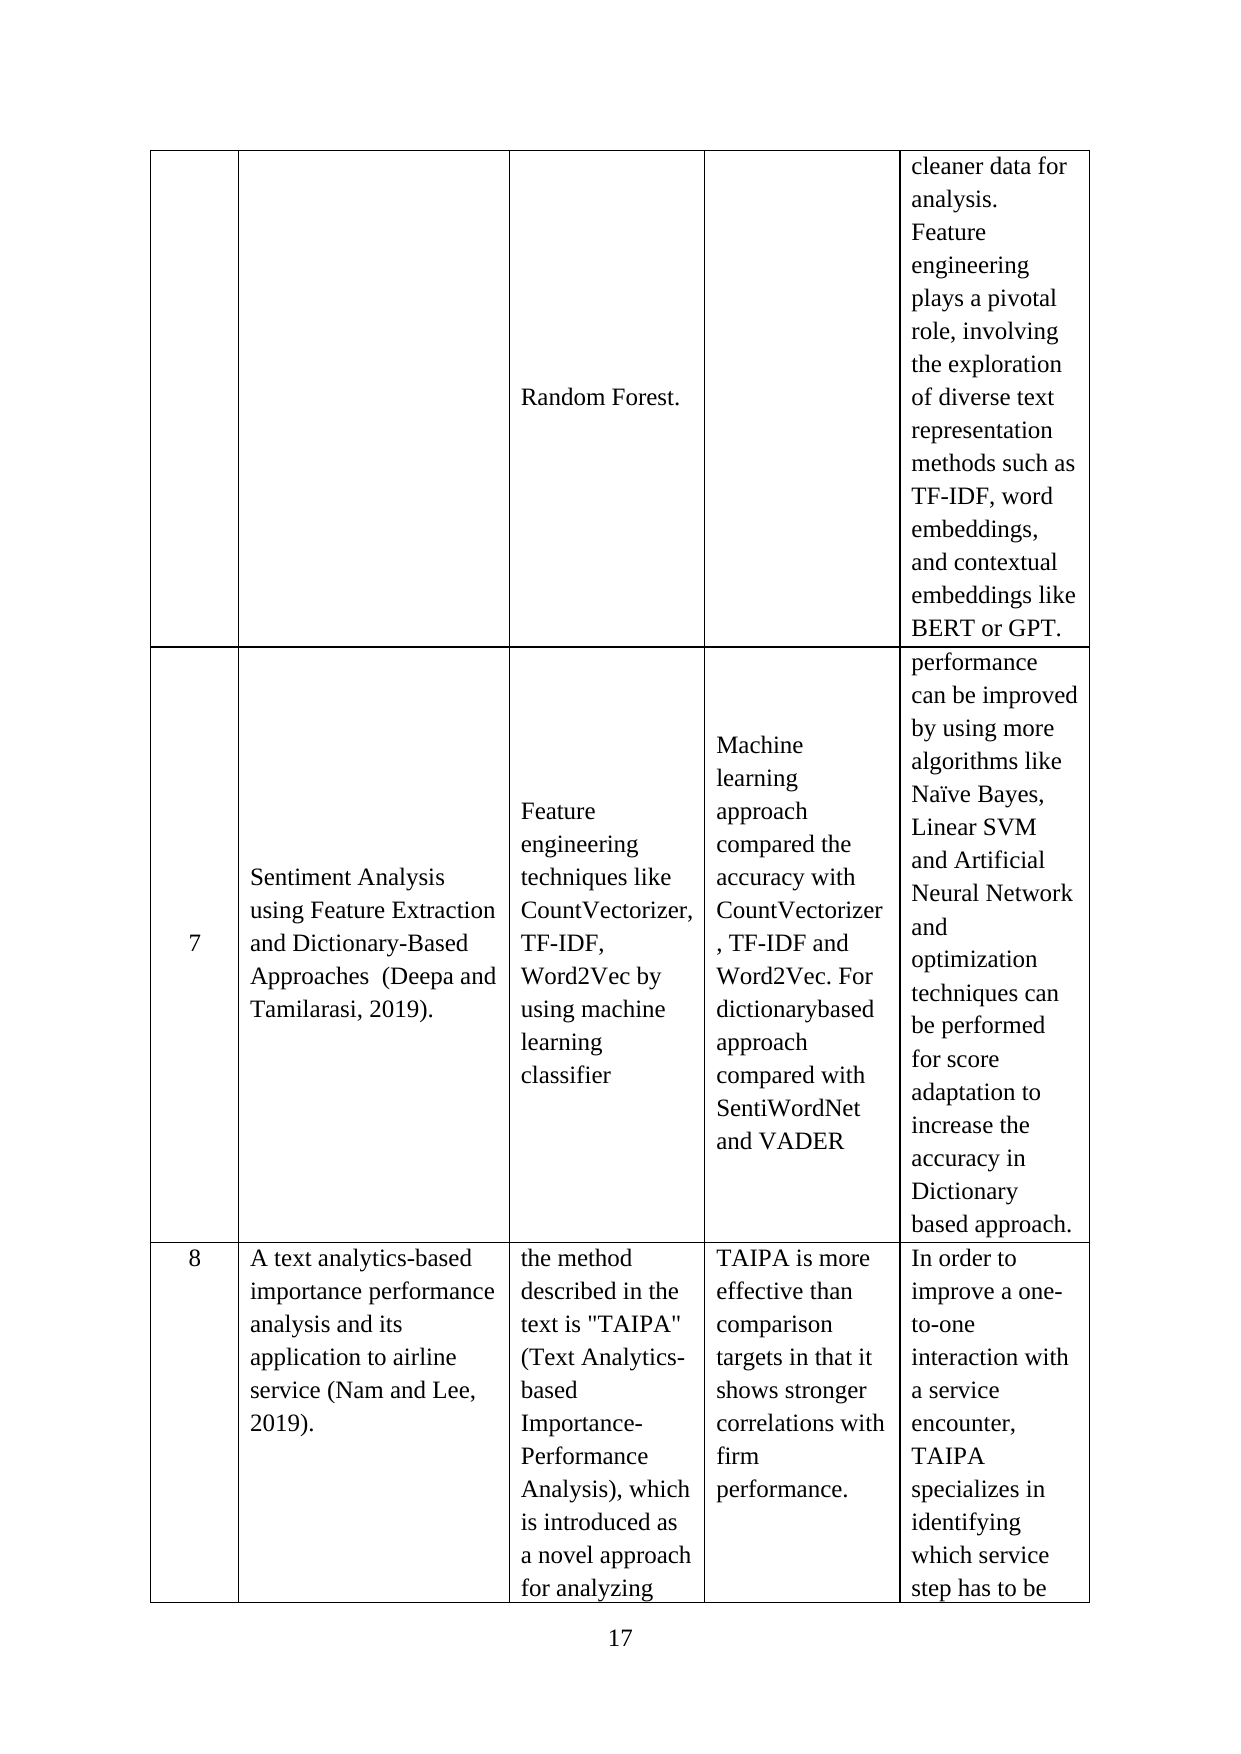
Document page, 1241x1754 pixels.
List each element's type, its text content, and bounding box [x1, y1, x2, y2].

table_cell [510, 1243, 704, 1602]
table_cell performance can be improved by using more algorithms like Naïve Bayes, Linear SVM and Artificial Neural Network and optimization techniques can be performed for score adaptation to increase the accuracy in Dictionary based approach. [901, 648, 1089, 1242]
table_cell 6 [151, 151, 238, 646]
table_cell 8 [151, 1243, 238, 1602]
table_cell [239, 151, 509, 646]
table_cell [705, 1243, 899, 1602]
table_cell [239, 1243, 509, 1602]
table_cell 7 [151, 648, 238, 1242]
table_cell Sentiment Analysis using Feature Extraction and Dictionary-Based Approaches (Deepa and Tamilarasi, 2019). [239, 648, 509, 1242]
table_cell Machine learning approach compared the accuracy with CountVectorizer, TF-IDF and Word2Vec. For dictionarybased approach compared with SentiWordNet and VADER [705, 648, 899, 1242]
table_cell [705, 151, 899, 646]
table_cell Feature engineering techniques like CountVectorizer, TF-IDF, Word2Vec by using machine learning classifier [510, 648, 704, 1242]
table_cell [510, 151, 704, 646]
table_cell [901, 151, 1089, 646]
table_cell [901, 1243, 1089, 1602]
